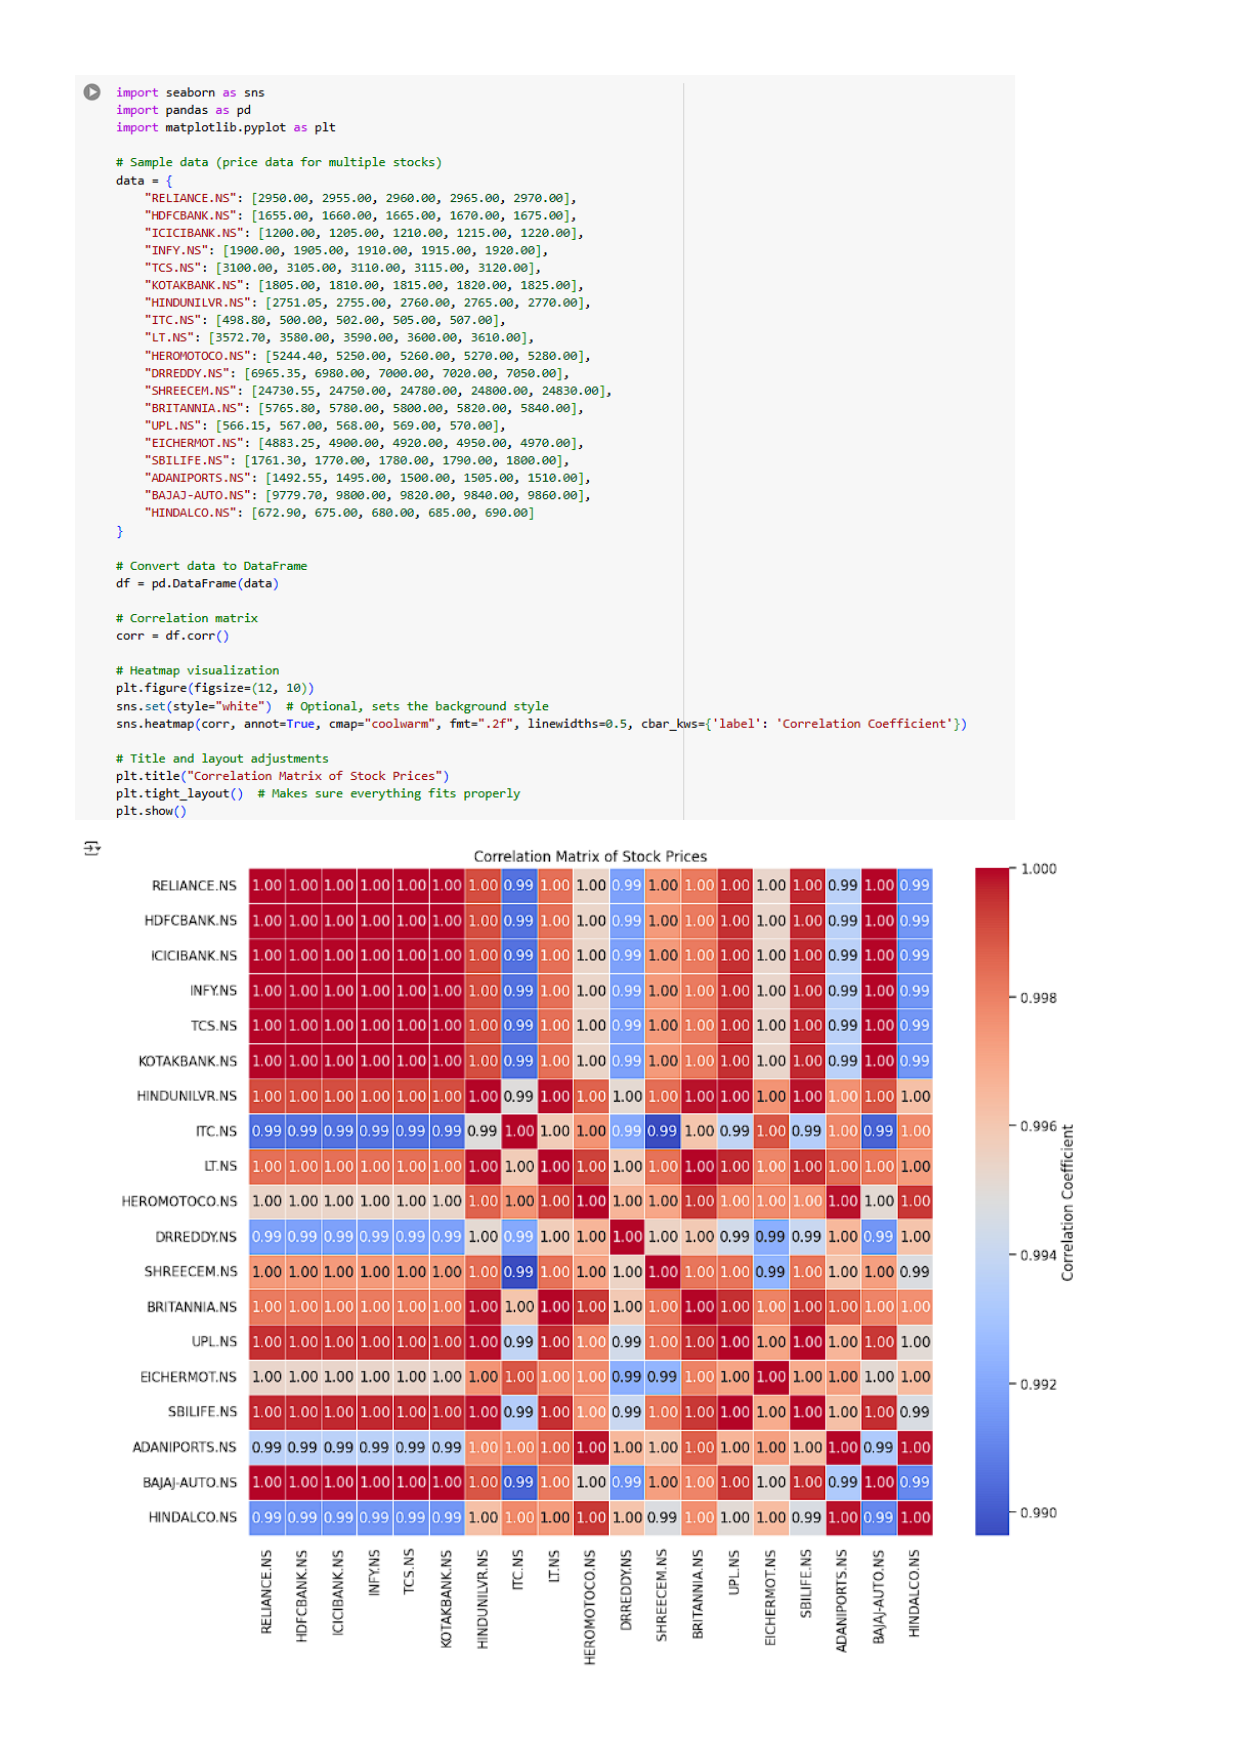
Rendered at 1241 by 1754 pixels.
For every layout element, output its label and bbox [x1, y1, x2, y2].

picture [75, 838, 1098, 1674]
picture [75, 75, 1016, 820]
